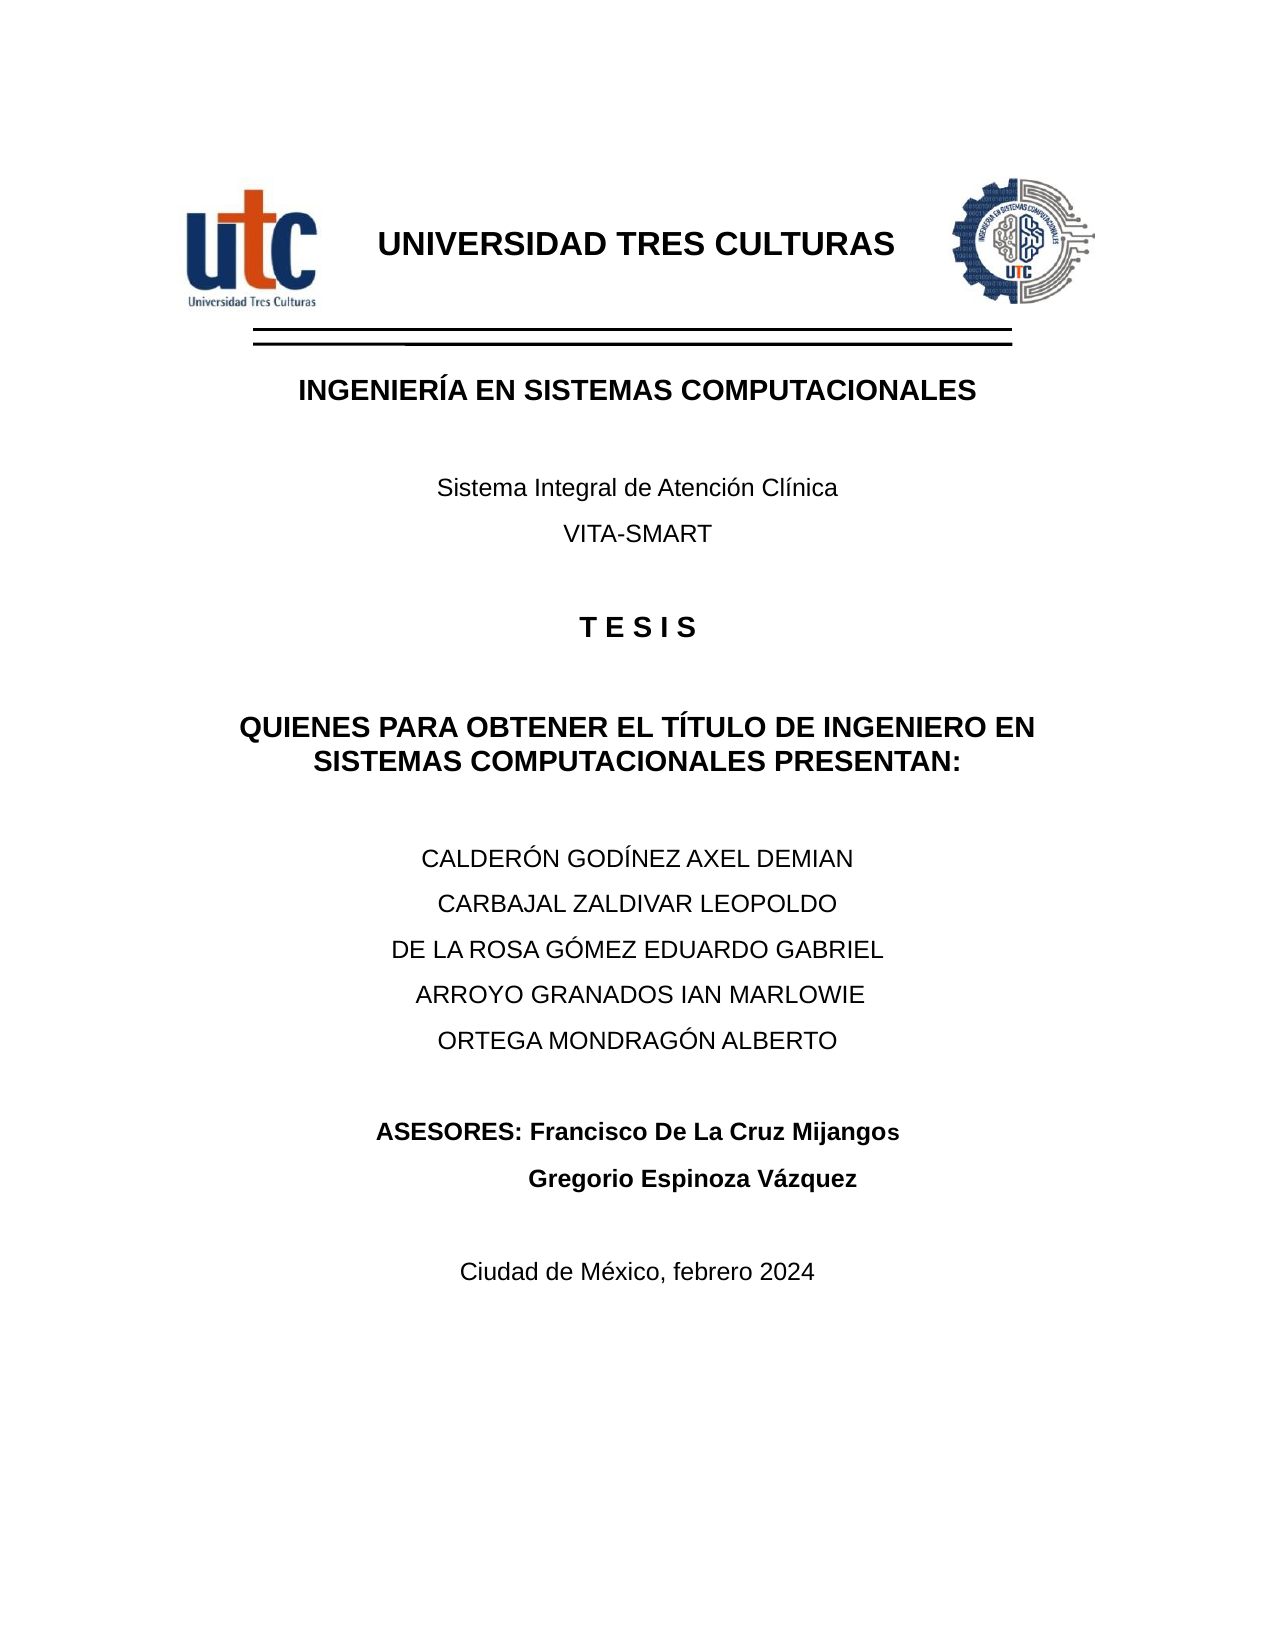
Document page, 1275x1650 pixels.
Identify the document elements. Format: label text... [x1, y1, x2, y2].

text ARROYO GRANADOS IAN MARLOWIE [177, 980, 1098, 1009]
text ASESORES: Francisco De La Cruz Mijangos [177, 1116, 1098, 1145]
text VITA-SMART [177, 519, 1098, 547]
text CARBAJAL ZALDIVAR LEOPOLDO [177, 889, 1098, 918]
text UNIVERSIDAD TRES CULTURAS [325, 224, 948, 263]
text DE LA ROSA GÓMEZ EDUARDO GABRIEL [177, 935, 1098, 963]
text Gregorio Espinoza Vázquez [177, 1164, 1098, 1193]
text ORTEGA MONDRAGÓN ALBERTO [177, 1026, 1098, 1054]
text T E S I S [177, 609, 1098, 643]
text QUIENES PARA OBTENER EL TÍTULO DE INGENIERO EN SISTEMAS COMPUTACIONALES PRESENTAN: [177, 710, 1098, 777]
text Ciudad de México, febrero 2024 [177, 1257, 1098, 1286]
text Sistema Integral de Atención Clínica [177, 473, 1098, 502]
text CALDERÓN GODÍNEZ AXEL DEMIAN [177, 844, 1098, 873]
text INGENIERÍA EN SISTEMAS COMPUTACIONALES [177, 373, 1098, 406]
